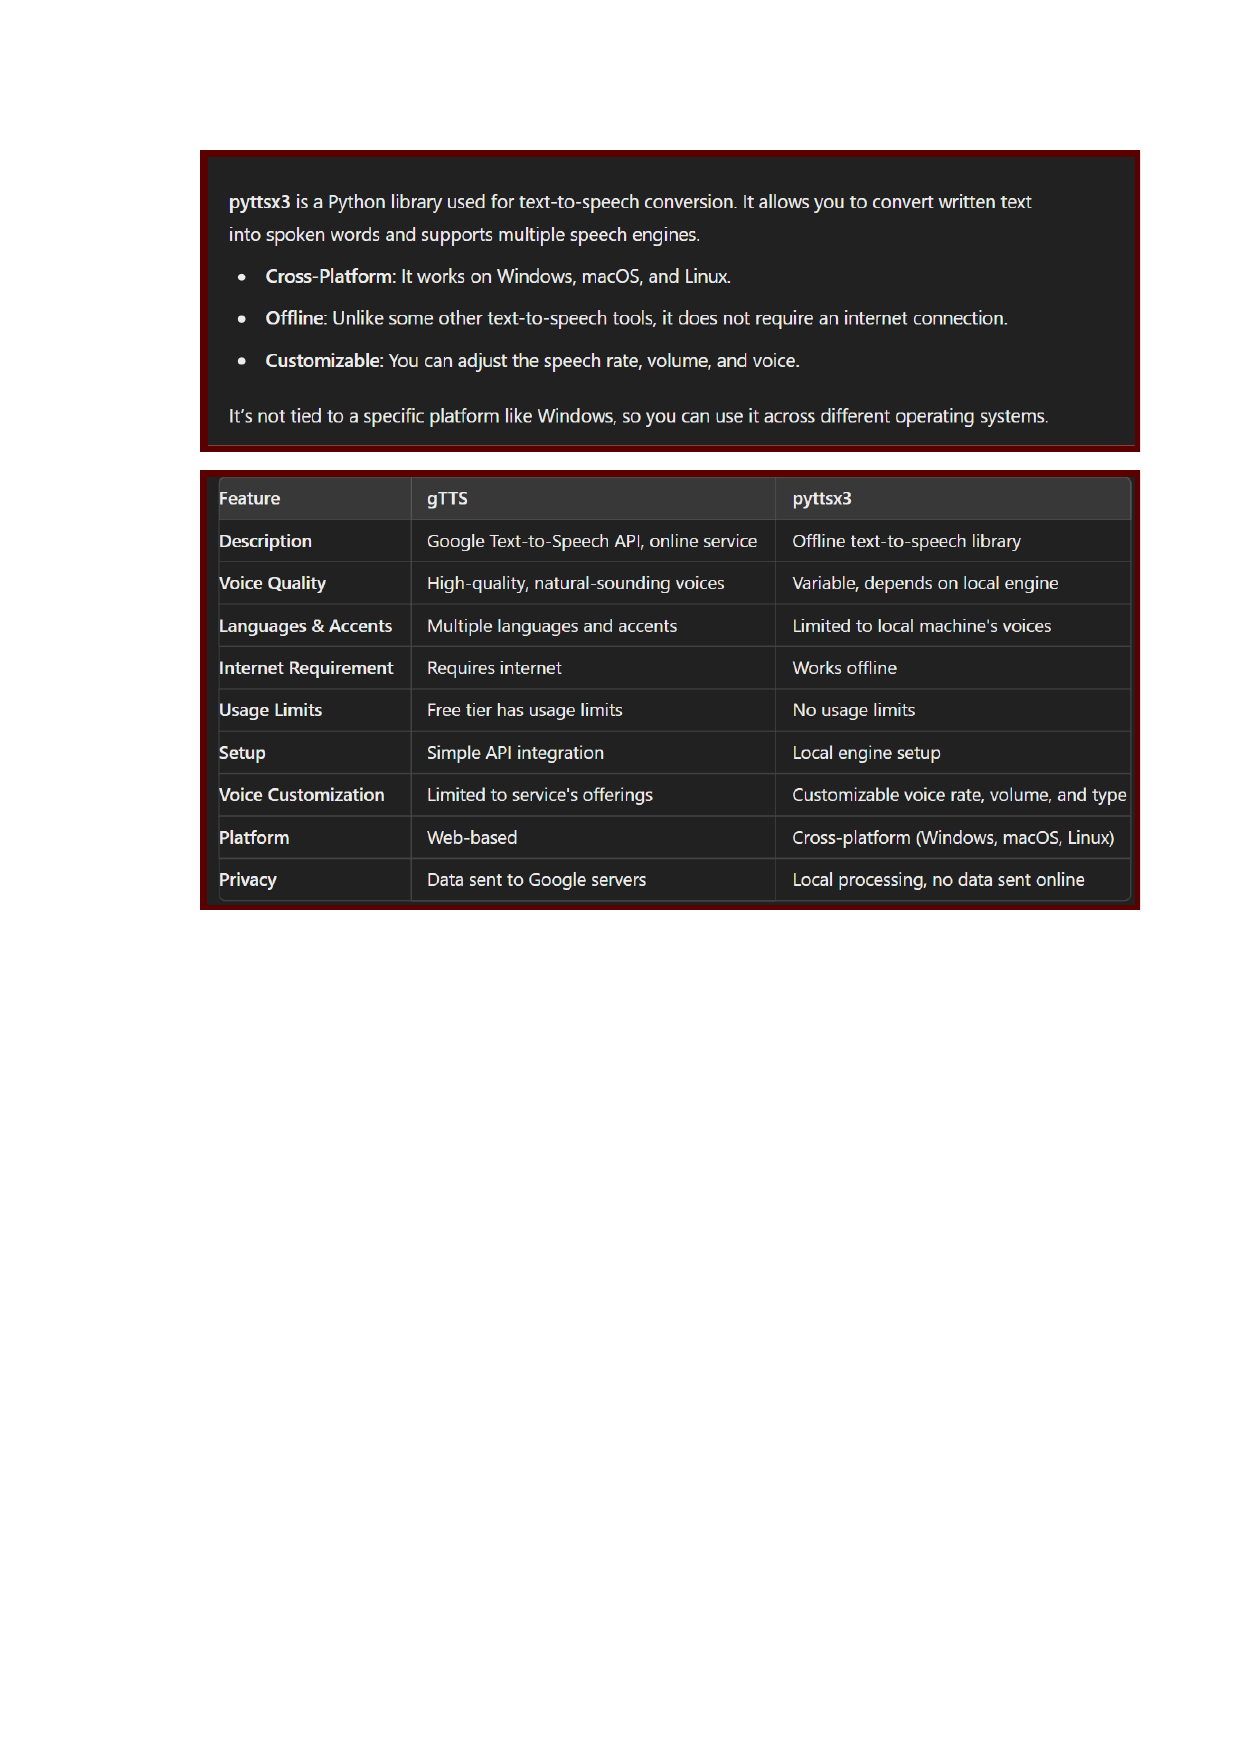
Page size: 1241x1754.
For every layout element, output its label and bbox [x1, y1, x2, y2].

picture [200, 470, 1141, 910]
picture [200, 150, 1141, 452]
